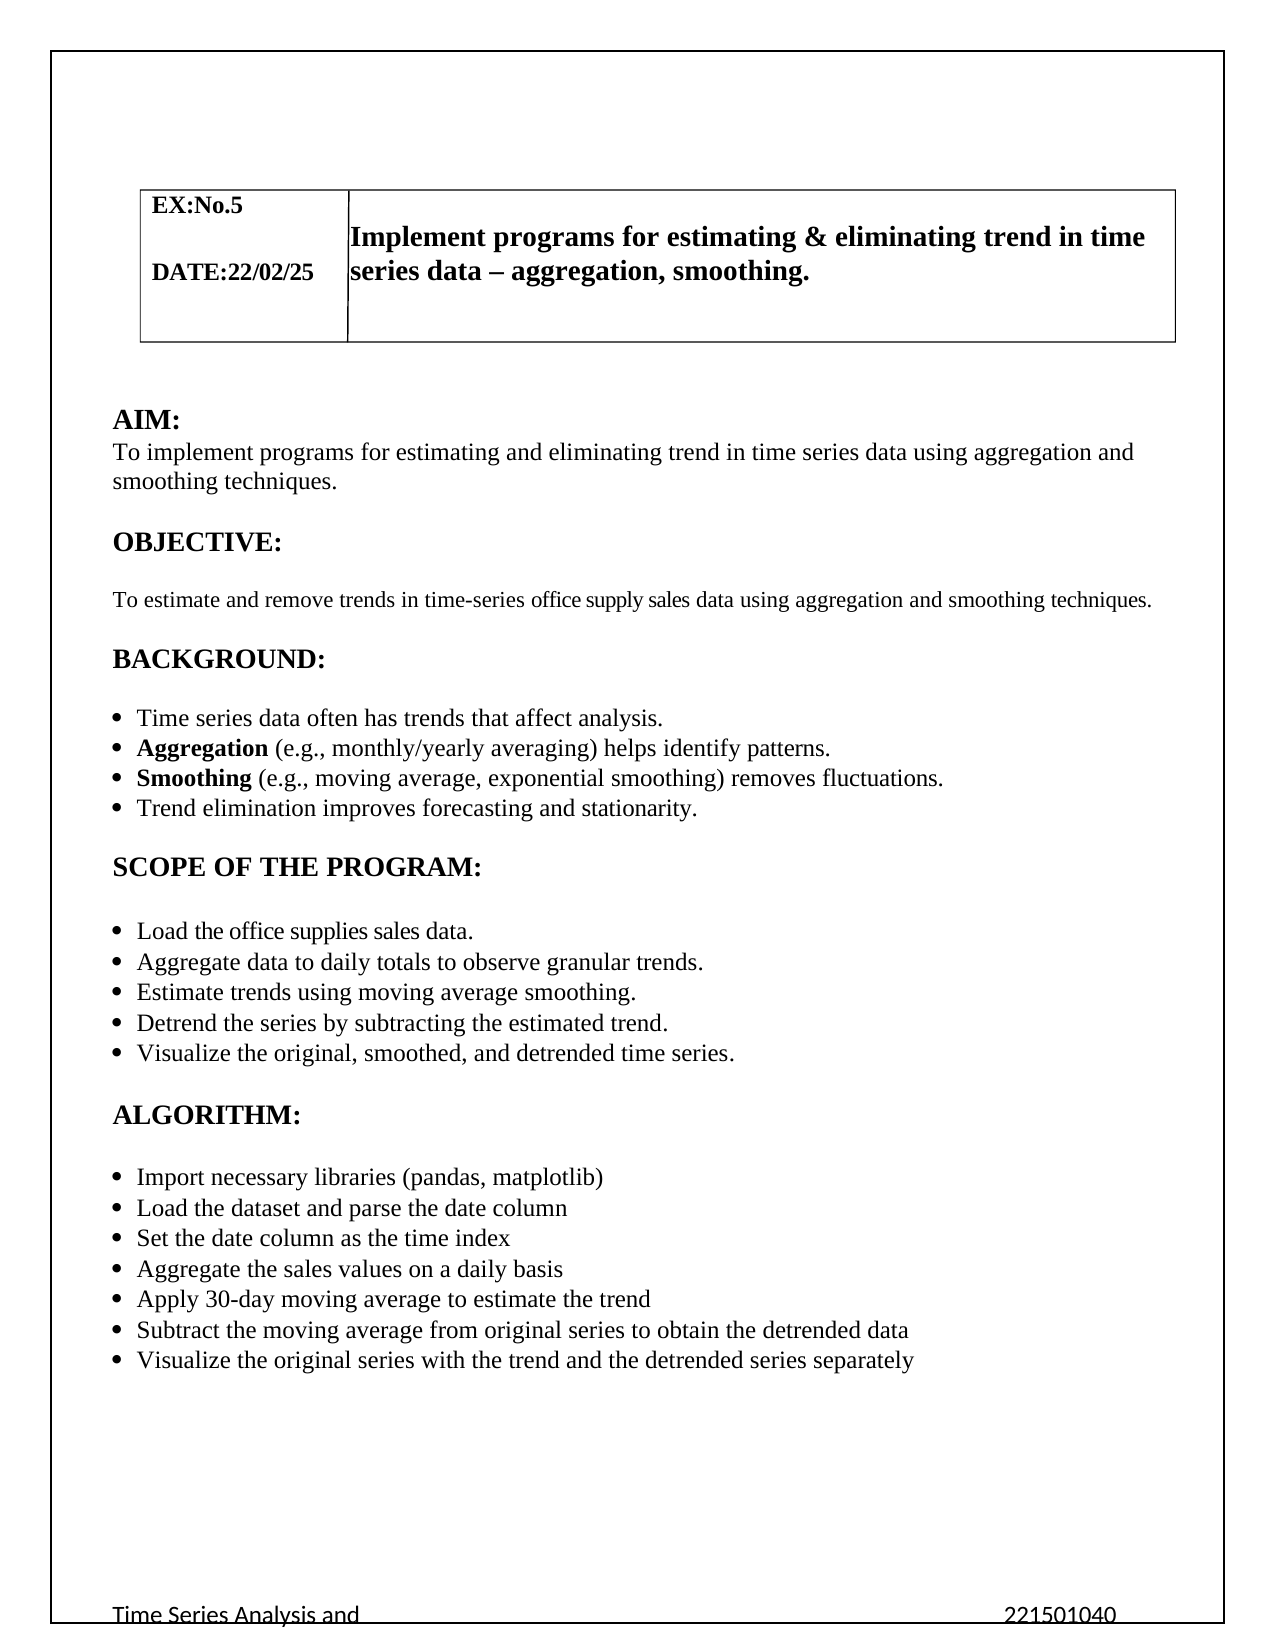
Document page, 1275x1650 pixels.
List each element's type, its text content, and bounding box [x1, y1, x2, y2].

list Load the dataset and parse the date column [112, 1192, 1200, 1222]
list Aggregate data to daily totals to observe granular trends. [112, 946, 1200, 976]
list Visualize the original series with the trend and the detrended series separately [112, 1344, 1200, 1375]
list Detrend the series by subtracting the estimated trend. [112, 1007, 1200, 1037]
list Trend elimination improves forecasting and stationarity. [112, 793, 1200, 822]
list Smoothing (e.g., moving average, exponential smoothing) removes fluctuations. [112, 762, 1200, 793]
list Visualize the original, smoothed, and detrended time series. [112, 1037, 1200, 1068]
subtitle OBJECTIVE: [112, 525, 1200, 557]
list Import necessary libraries (pandas, matplotlib) [112, 1161, 1200, 1192]
list Aggregate the sales values on a daily basis [112, 1253, 1200, 1283]
list Estimate trends using moving average smoothing. [112, 976, 1200, 1007]
list Aggregation (e.g., monthly/yearly averaging) helps identify patterns. [112, 732, 1200, 762]
text To implement programs for estimating and eliminating trend in time series data using aggregation and smoothing techniques. [112, 437, 1200, 495]
text To estimate and remove trends in time-series office supply sales data using aggregation and smoothing techniques. [112, 586, 1200, 612]
list Apply 30-day moving average to estimate the trend [112, 1283, 1200, 1314]
subtitle AIM: [112, 403, 1200, 436]
subtitle ALGORITHM: [112, 1098, 1200, 1131]
subtitle BACKGROUND: [112, 642, 1200, 674]
list Load the office supplies sales data. [112, 915, 1200, 946]
subtitle SCOPE OF THE PROGRAM: [112, 851, 1200, 883]
list Set the date column as the time index [112, 1222, 1200, 1253]
list Time series data often has trends that affect analysis. [112, 703, 1200, 732]
list Subtract the moving average from original series to obtain the detrended data [112, 1314, 1200, 1344]
